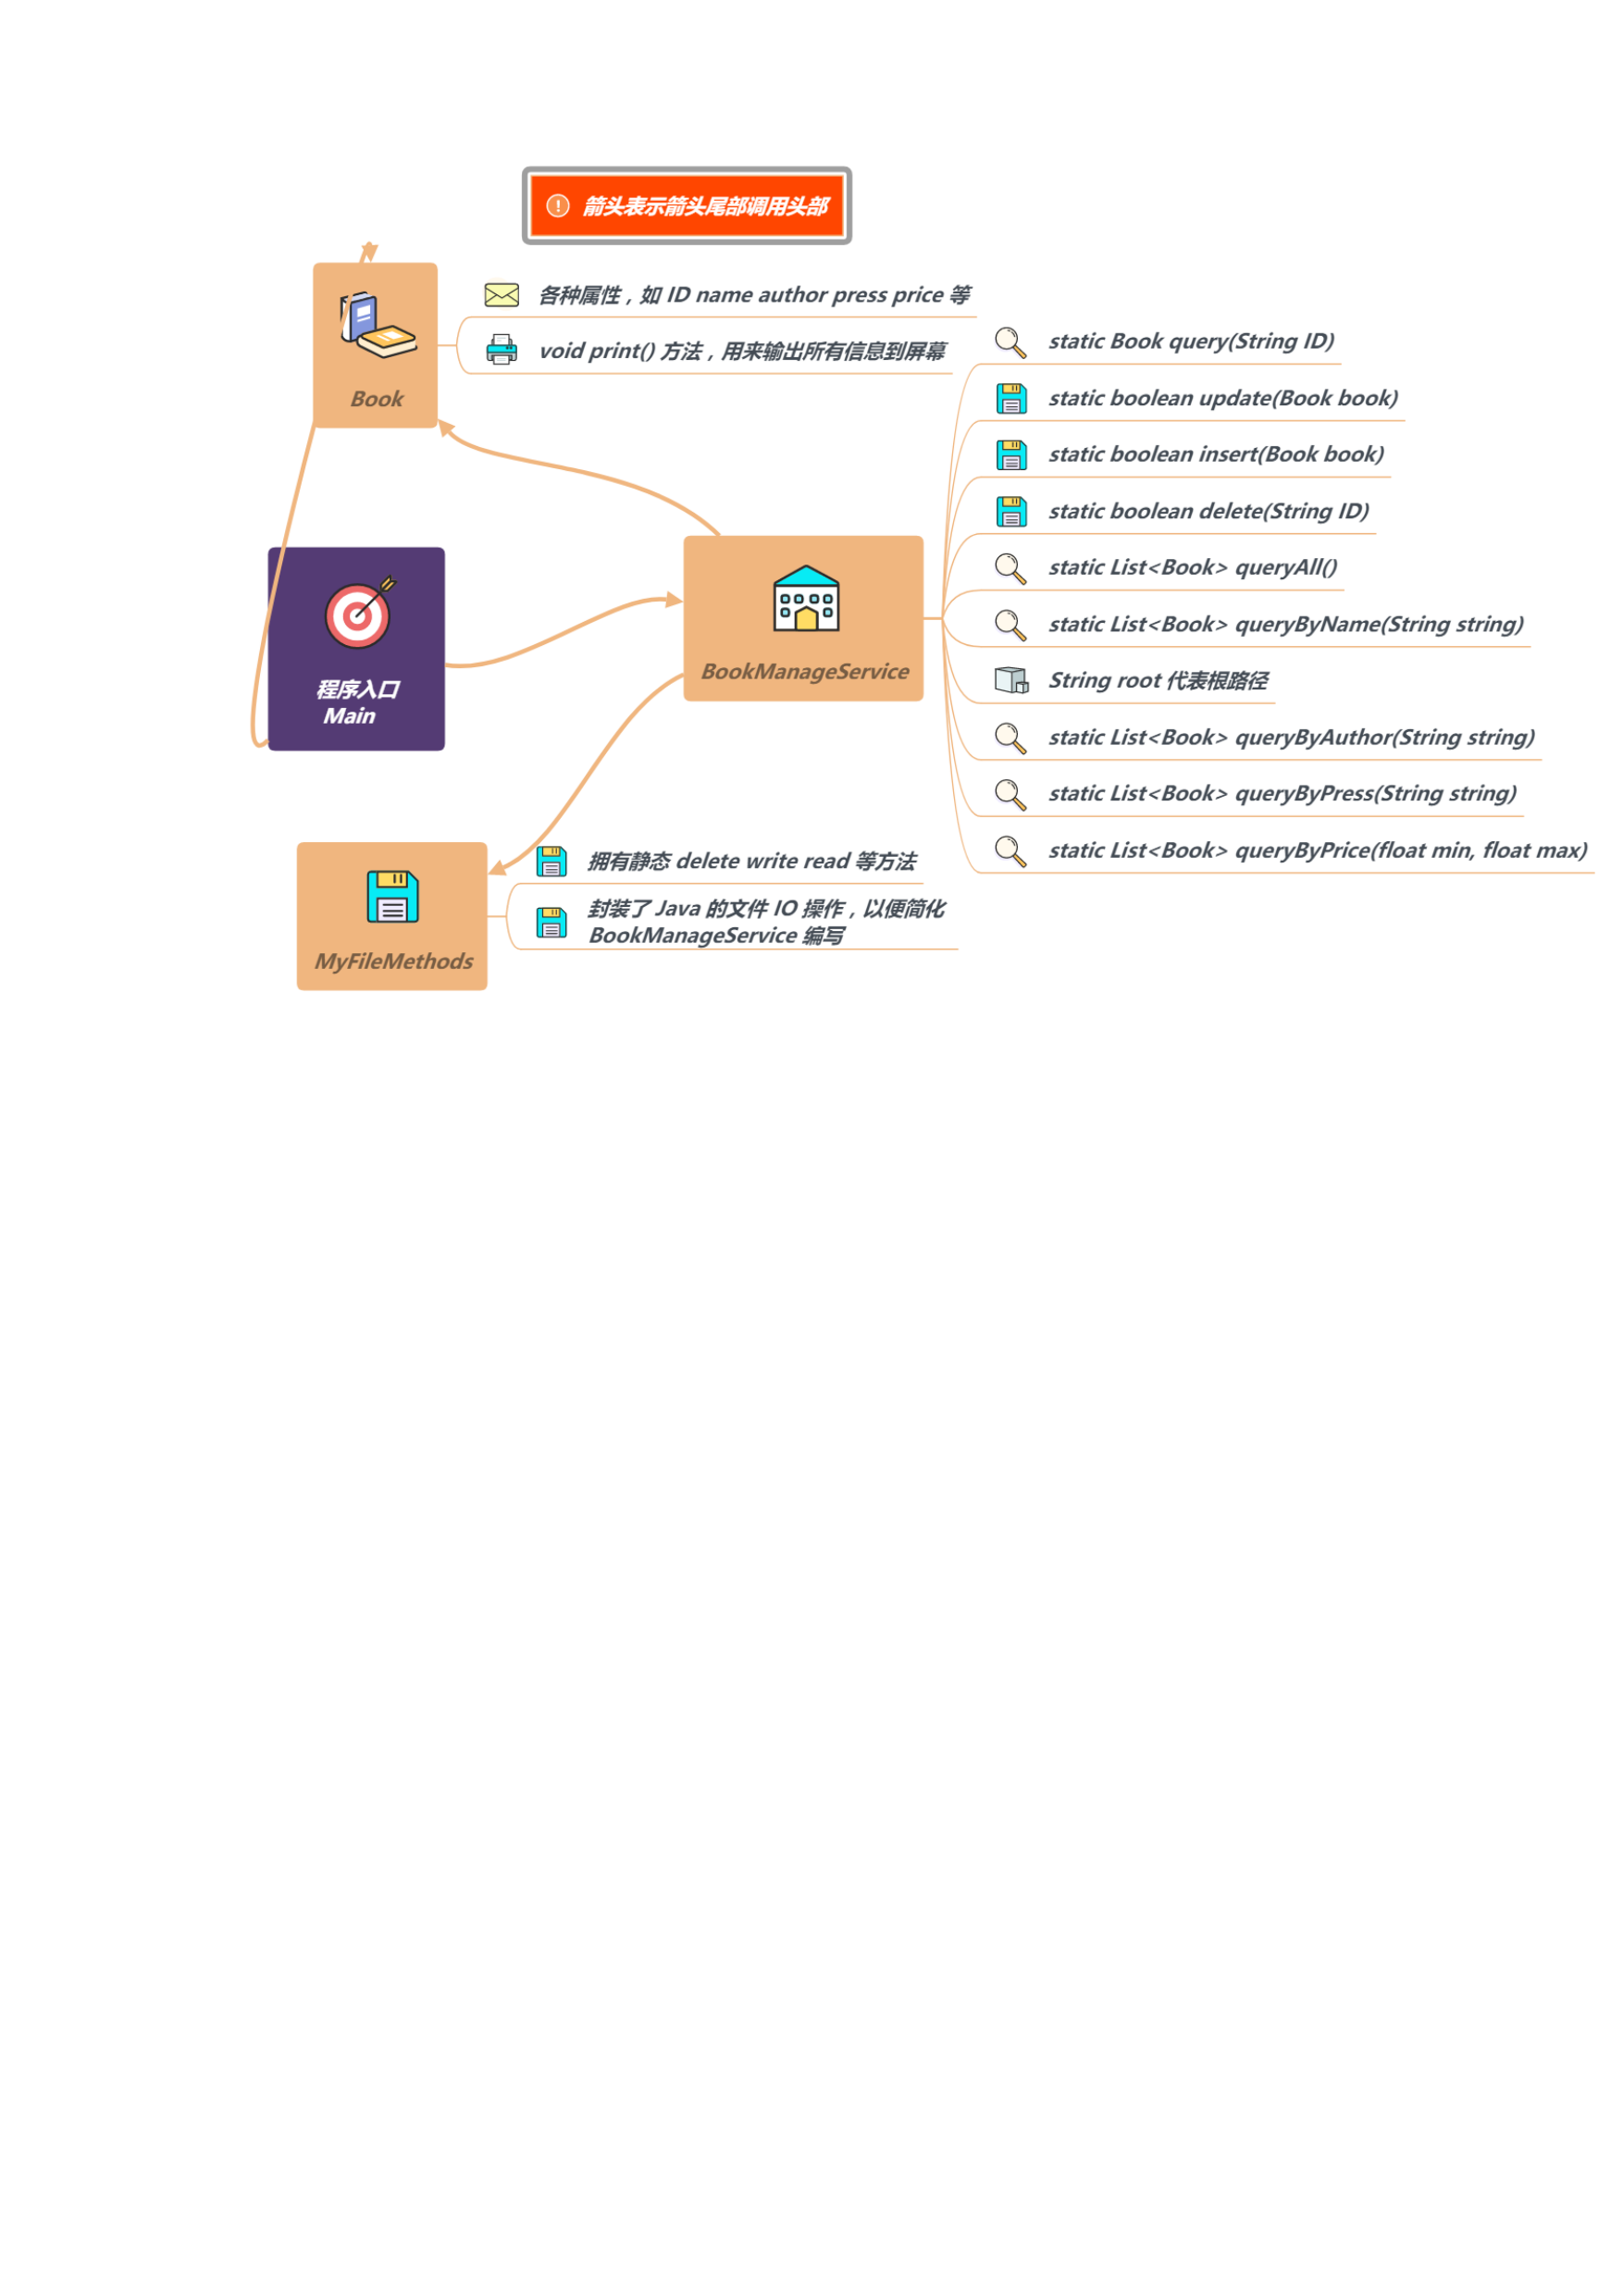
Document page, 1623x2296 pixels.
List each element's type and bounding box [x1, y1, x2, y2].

picture [173, 140, 1623, 1016]
